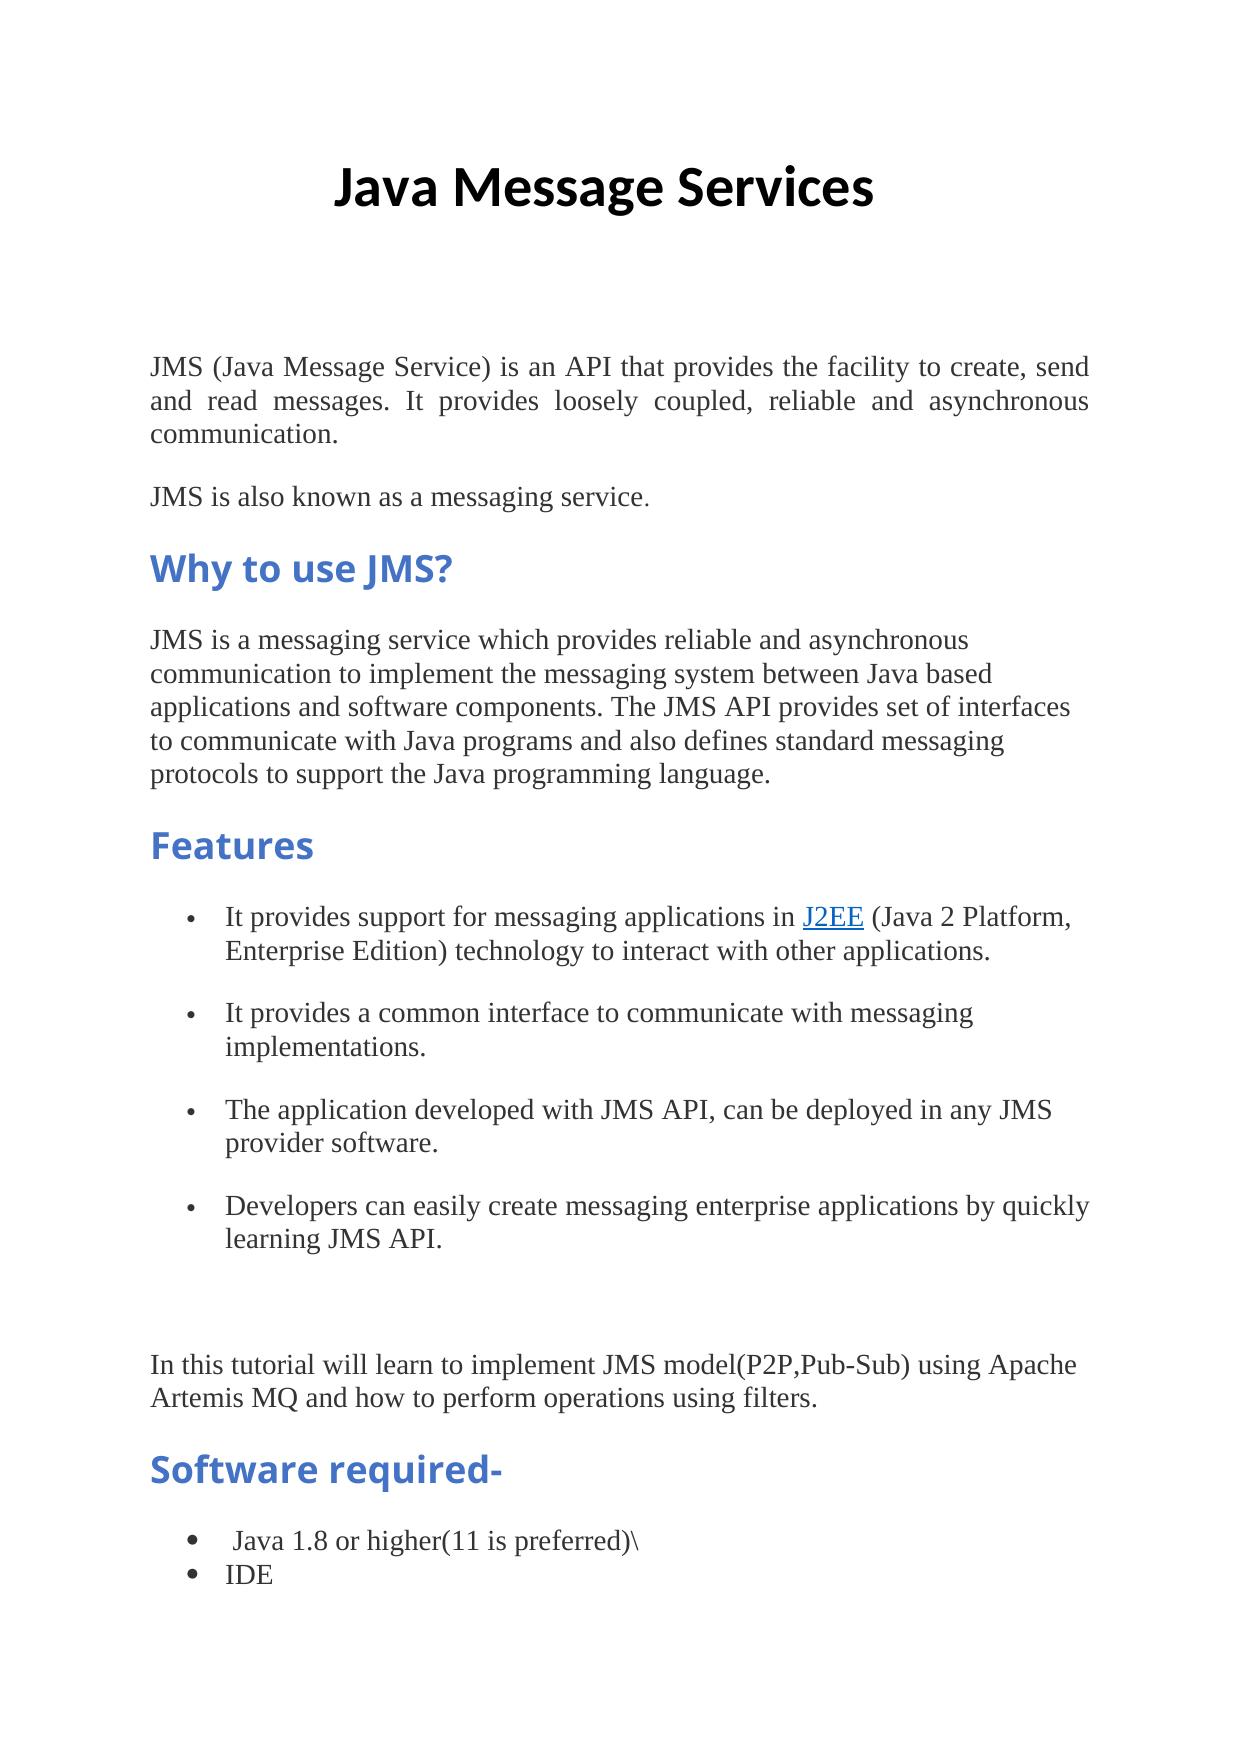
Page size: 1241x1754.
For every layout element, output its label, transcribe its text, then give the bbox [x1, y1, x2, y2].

text Java Message Services [150, 150, 1090, 221]
text In this tutorial will learn to implement JMS model(P2P,Pub-Sub) using Apache Artemis MQ and how to perform operations using filters. [150, 1347, 1090, 1414]
text Features [150, 819, 1090, 870]
text JMS (Java Message Service) is an API that provides the facility to create, send and read messages. It provides loosely coupled, reliable and asynchronous communication. [150, 349, 1090, 450]
text Why to use JMS? [150, 542, 1090, 593]
text Software required- [150, 1443, 1090, 1494]
list It provides support for messaging applications in J2EE (Java 2 Platform, Enterprise Edition) technology to interact with other applications. [187, 899, 1090, 966]
list Java 1.8 or higher(11 is preferred)\ [187, 1523, 1090, 1557]
list Developers can easily create messaging enterprise applications by quickly learning JMS API. [187, 1188, 1090, 1255]
list The application developed with JMS API, can be deployed in any JMS provider software. [187, 1092, 1090, 1159]
text JMS is also known as a messaging service. [150, 479, 1090, 513]
list It provides a common interface to communicate with messaging implementations. [187, 996, 1090, 1063]
text JMS is a messaging service which provides reliable and asynchronous communication to implement the messaging system between Java based applications and software components. The JMS API provides set of interfaces to communicate with Java programs and also defines standard messaging protocols to support the Java programming language. [150, 622, 1090, 790]
